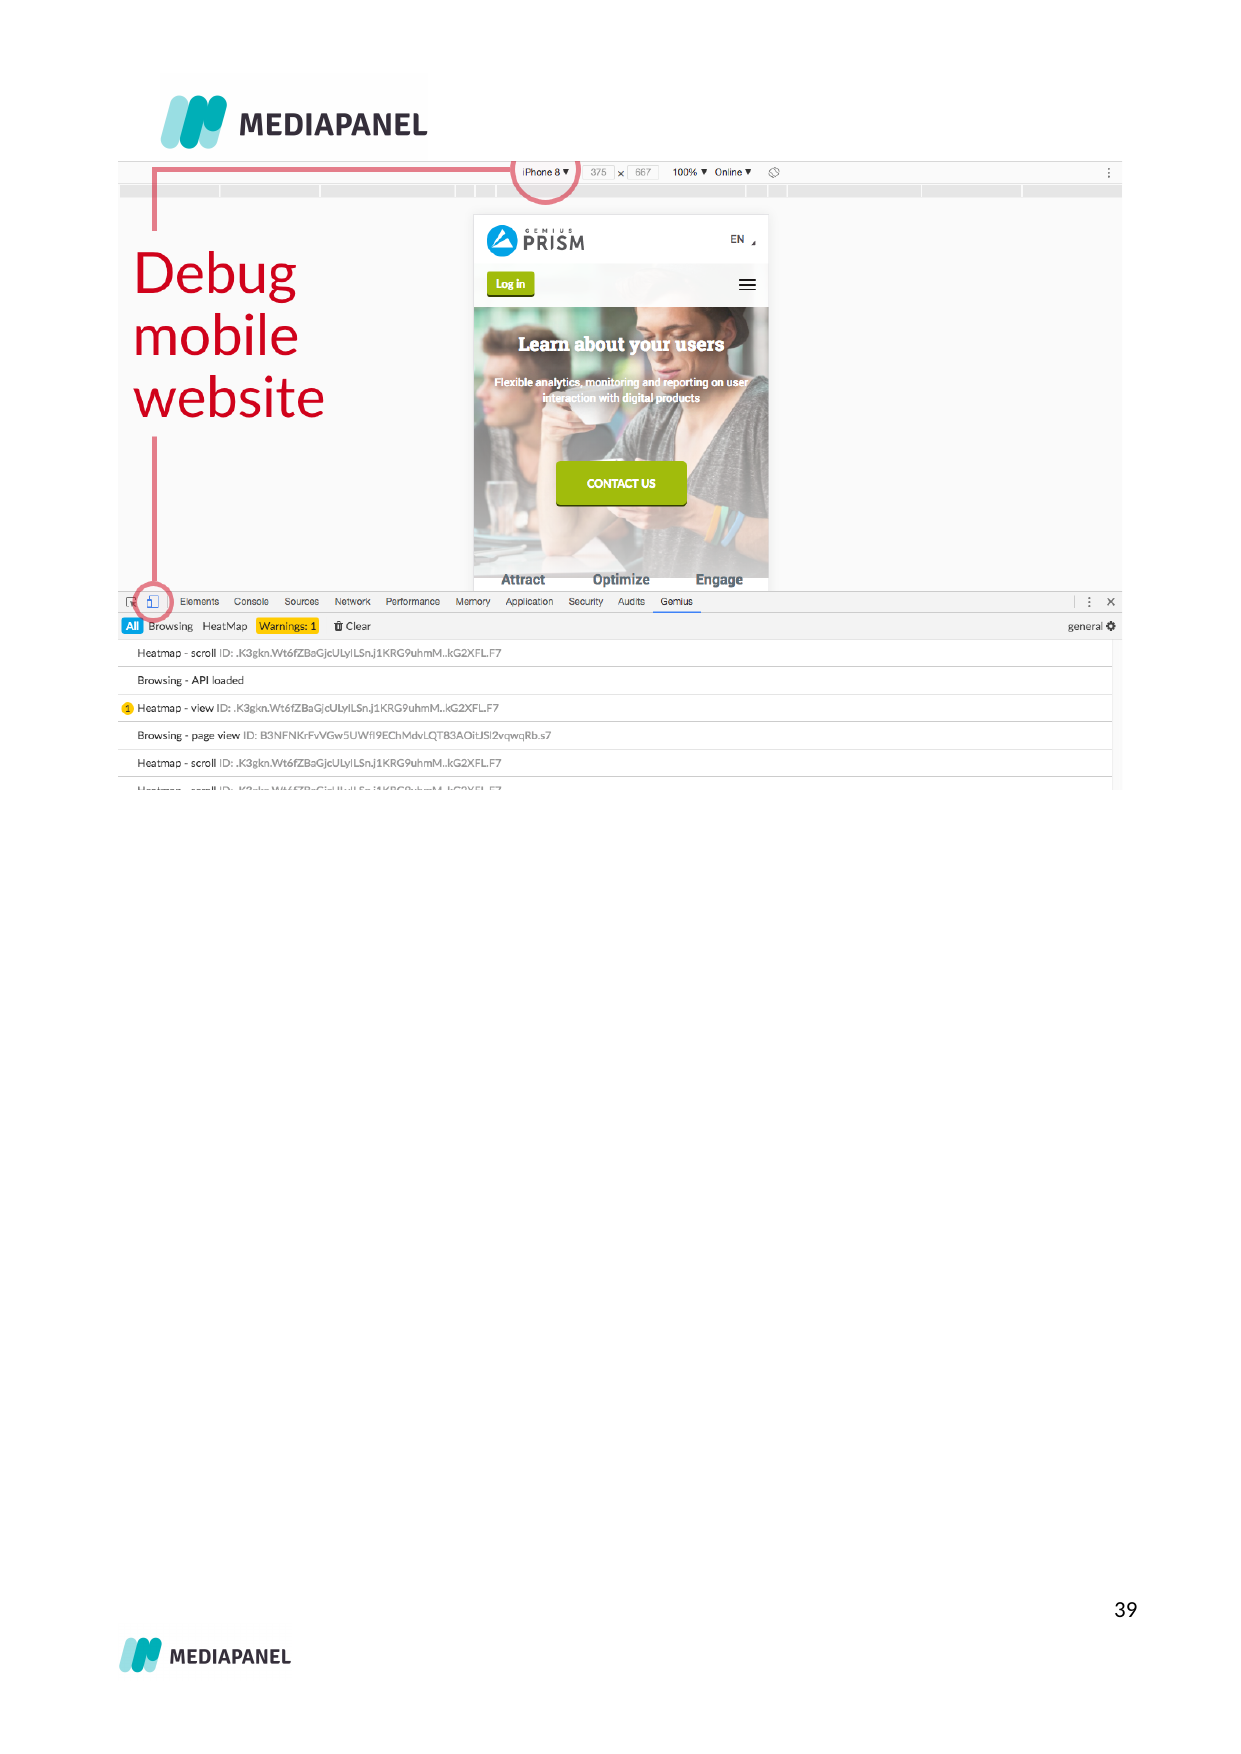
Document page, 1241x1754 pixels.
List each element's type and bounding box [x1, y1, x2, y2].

picture [118, 1623, 292, 1681]
picture [118, 73, 1123, 790]
